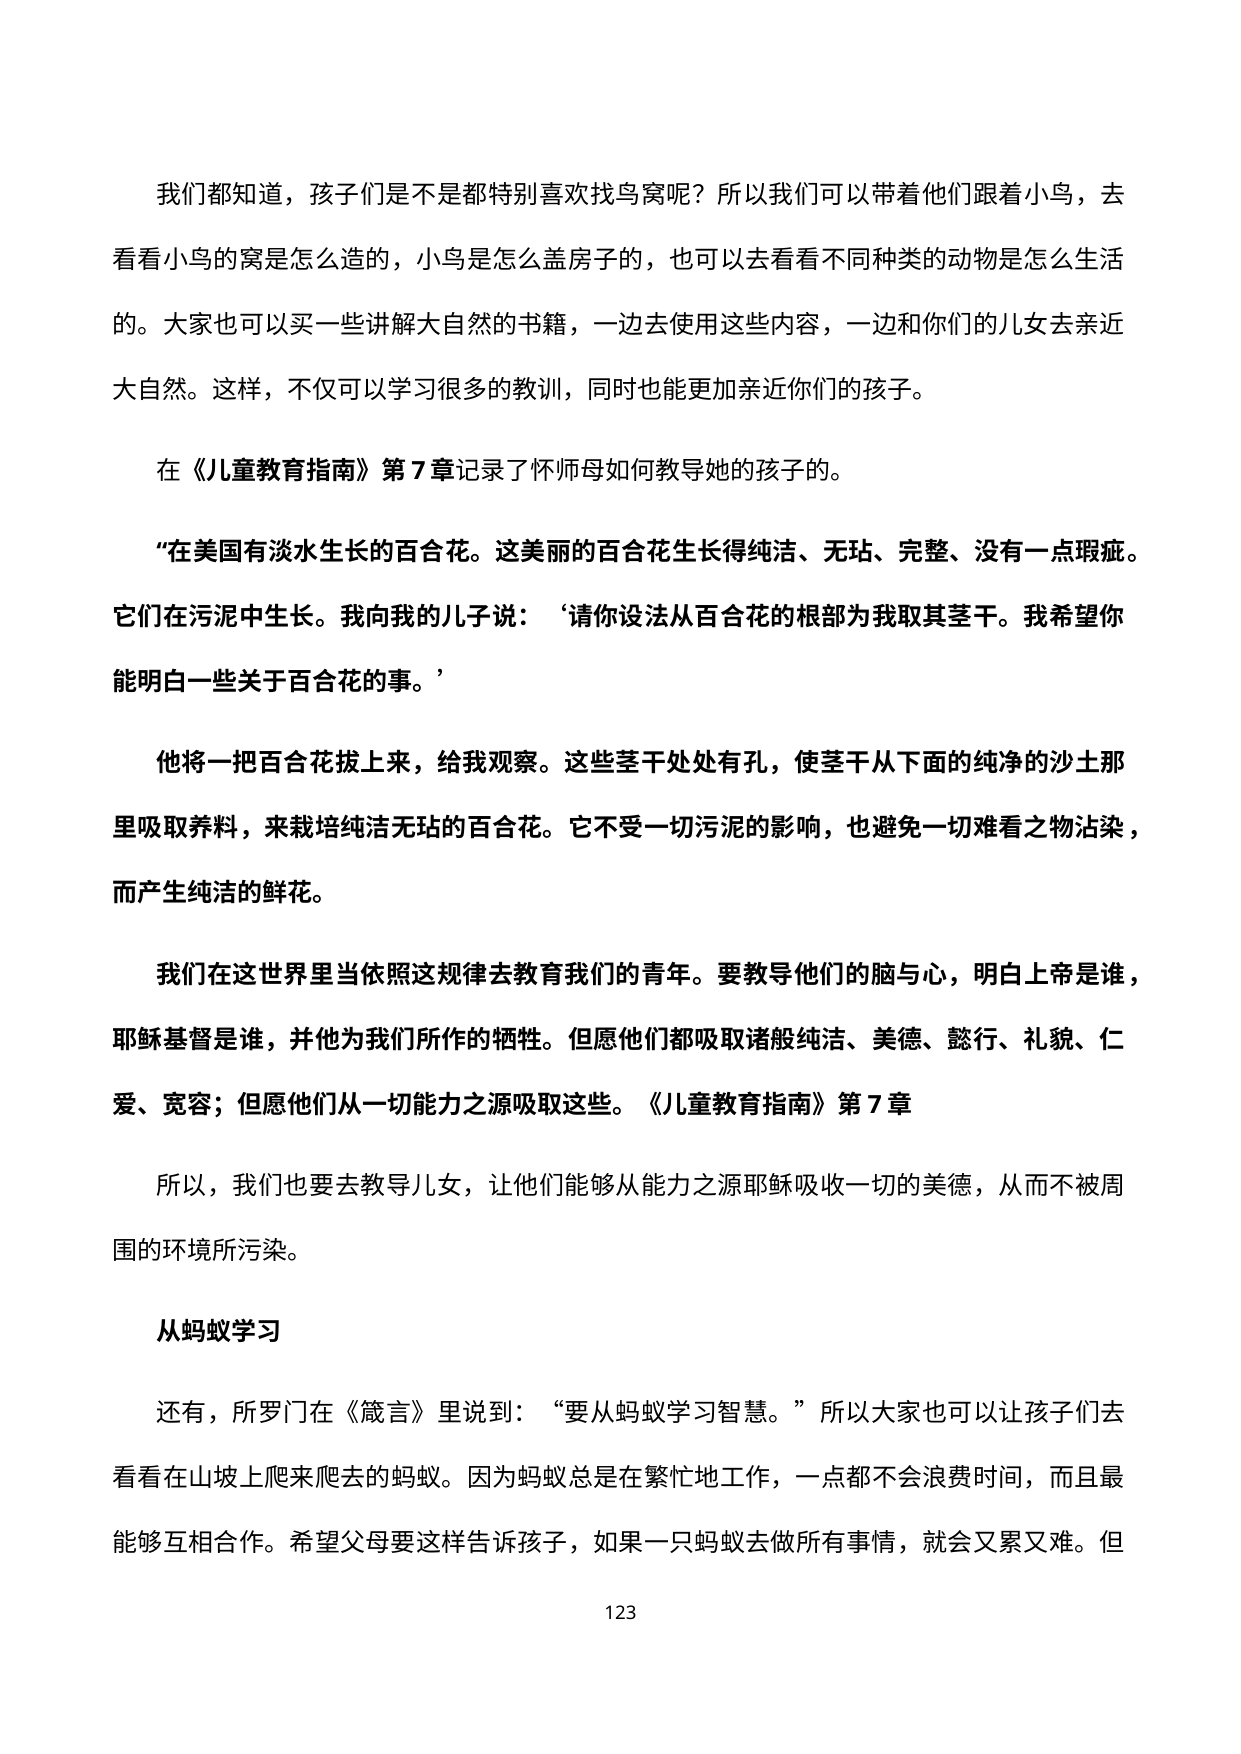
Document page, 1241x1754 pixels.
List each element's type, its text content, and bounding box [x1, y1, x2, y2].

text 从蚂蚁学习 [112, 1297, 1128, 1362]
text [112, 1378, 1128, 1573]
text 我们在这世界里当依照这规律去教育我们的青年。要教导他们的脑与心，明白上帝是谁，耶稣基督是谁，并他为我们所作的牺牲。但愿他们都吸取诸般纯洁、美德、懿行、礼貌、仁爱、宽容；但愿他们从一切能力之源吸取这些。《儿童教育指南》第7章 [112, 940, 1128, 1135]
text 所以，我们也要去教导儿女，让他们能够从能力之源耶稣吸收一切的美德，从而不被周围的环境所污染。 [112, 1151, 1128, 1281]
text 我们都知道，孩子们是不是都特别喜欢找鸟窝呢？所以我们可以带着他们跟着小鸟，去看看小鸟的窝是怎么造的，小鸟是怎么盖房子的，也可以去看看不同种类的动物是怎么生活的。大家也可以买一些讲解大自然的书籍，一边去使用这些内容，一边和你们的儿女去亲近大自然。这样，不仅可以学习很多的教训，同时也能更加亲近你们的孩子。 [112, 160, 1128, 420]
text “在美国有淡水生长的百合花。这美丽的百合花生长得纯洁、无玷、完整、没有一点瑕疵。它们在污泥中生长。我向我的儿子说：‘请你设法从百合花的根部为我取其茎干。我希望你能明白一些关于百合花的事。’ [112, 517, 1128, 712]
text 他将一把百合花拔上来，给我观察。这些茎干处处有孔，使茎干从下面的纯净的沙土那里吸取养料，来栽培纯洁无玷的百合花。它不受一切污泥的影响，也避免一切难看之物沾染，而产生纯洁的鲜花。 [112, 728, 1128, 923]
text 在《儿童教育指南》第7章记录了怀师母如何教导她的孩子的。 [112, 436, 1128, 501]
